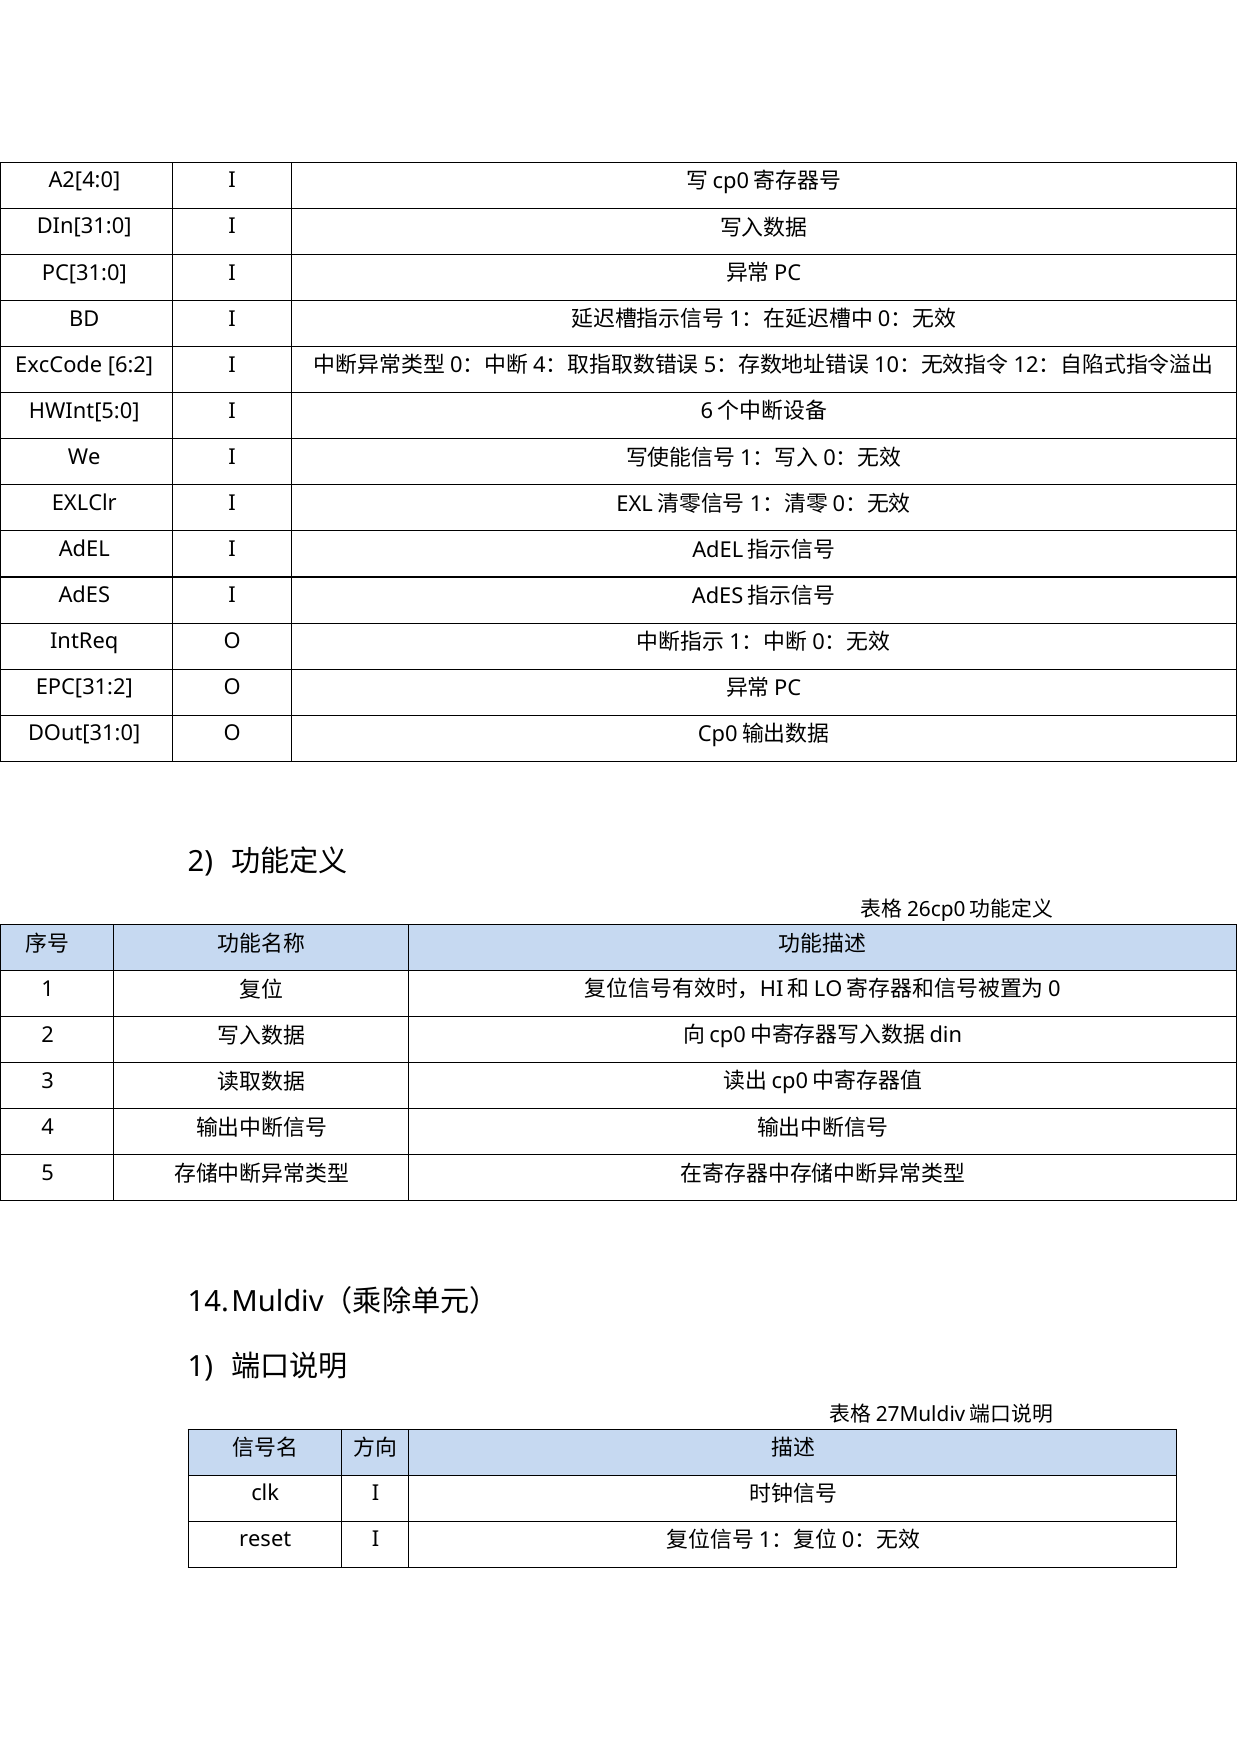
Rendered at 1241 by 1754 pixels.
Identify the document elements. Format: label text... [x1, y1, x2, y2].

table_cell EXL清零信号 1：清零 0：无效 [292, 485, 1236, 530]
table_cell 写cp0寄存器号 [292, 163, 1236, 208]
table_cell reset [189, 1522, 341, 1567]
list 端口说明 [187, 1331, 1053, 1396]
table_cell I [173, 485, 291, 530]
table_cell EXLClr [1, 485, 172, 530]
table_cell I [173, 209, 291, 254]
table_cell 时钟信号 [409, 1476, 1176, 1521]
table_cell 异常PC [292, 670, 1236, 714]
table_cell 中断异常类型 0：中断 4：取指取数错误 5：存数地址错误 10：无效指令 12：自陷式指令溢出 [292, 347, 1236, 392]
table_header 描述 [409, 1430, 1176, 1475]
table_cell I [173, 255, 291, 300]
table_cell 写入数据 [292, 209, 1236, 254]
table_cell 写入数据 [114, 1017, 408, 1062]
table_cell 在寄存器中存储中断异常类型 [409, 1155, 1236, 1200]
table_cell 2 [1, 1017, 113, 1062]
table_cell 向cp0中寄存器写入数据din [409, 1017, 1236, 1062]
list 功能定义 [187, 827, 1053, 892]
table_cell 6个中断设备 [292, 393, 1236, 438]
table_cell I [173, 439, 291, 484]
table_cell O [173, 716, 291, 761]
text 表格 27Muldiv端口说明 [187, 1396, 1053, 1429]
table_cell EPC[31:2] [1, 670, 172, 714]
table_cell I [173, 578, 291, 622]
table_cell O [173, 624, 291, 668]
table_header 方向 [342, 1430, 408, 1475]
table_cell 复位 [114, 971, 408, 1016]
table_cell 复位信号有效时，HI和LO寄存器和信号被置为0 [409, 971, 1236, 1016]
table_cell 4 [1, 1109, 113, 1154]
table_cell 读取数据 [114, 1063, 408, 1108]
table_cell 异常PC [292, 255, 1236, 300]
table_cell PC[31:0] [1, 255, 172, 300]
table_cell 延迟槽指示信号 1：在延迟槽中 0：无效 [292, 301, 1236, 346]
table_cell 3 [1, 1063, 113, 1108]
table_cell O [173, 670, 291, 714]
table_cell Cp0输出数据 [292, 716, 1236, 761]
table_cell 输出中断信号 [114, 1109, 408, 1154]
table_cell I [173, 531, 291, 576]
table_cell BD [1, 301, 172, 346]
table_cell I [173, 393, 291, 438]
table_cell I [342, 1476, 408, 1521]
table_header 序号 [1, 925, 113, 970]
table_cell 写使能信号 1：写入 0：无效 [292, 439, 1236, 484]
table_cell I [342, 1522, 408, 1567]
table_cell DOut[31:0] [1, 716, 172, 761]
table_cell HWInt[5:0] [1, 393, 172, 438]
list Muldiv（乘除单元） [187, 1266, 1053, 1331]
table_cell 中断指示 1：中断 0：无效 [292, 624, 1236, 668]
table_cell DIn[31:0] [1, 209, 172, 254]
table_cell 存储中断异常类型 [114, 1155, 408, 1200]
table_cell AdEL [1, 531, 172, 576]
table_header 功能名称 [114, 925, 408, 970]
table_cell I [173, 163, 291, 208]
table_header 功能描述 [409, 925, 1236, 970]
table_cell I [173, 347, 291, 392]
text 表格 26cp0功能定义 [187, 892, 1053, 924]
table_cell IntReq [1, 624, 172, 668]
table_cell clk [189, 1476, 341, 1521]
table_cell 1 [1, 971, 113, 1016]
table_cell AdES指示信号 [292, 578, 1236, 622]
table_cell A2[4:0] [1, 163, 172, 208]
table_cell 读出cp0中寄存器值 [409, 1063, 1236, 1108]
table_cell 复位信号 1：复位 0：无效 [409, 1522, 1176, 1567]
table_cell 输出中断信号 [409, 1109, 1236, 1154]
table_cell We [1, 439, 172, 484]
table_cell 5 [1, 1155, 113, 1200]
table_cell AdEL指示信号 [292, 531, 1236, 576]
table_cell I [173, 301, 291, 346]
table_cell AdES [1, 578, 172, 622]
table_cell ExcCode [6:2] [1, 347, 172, 392]
table_header 信号名 [189, 1430, 341, 1475]
